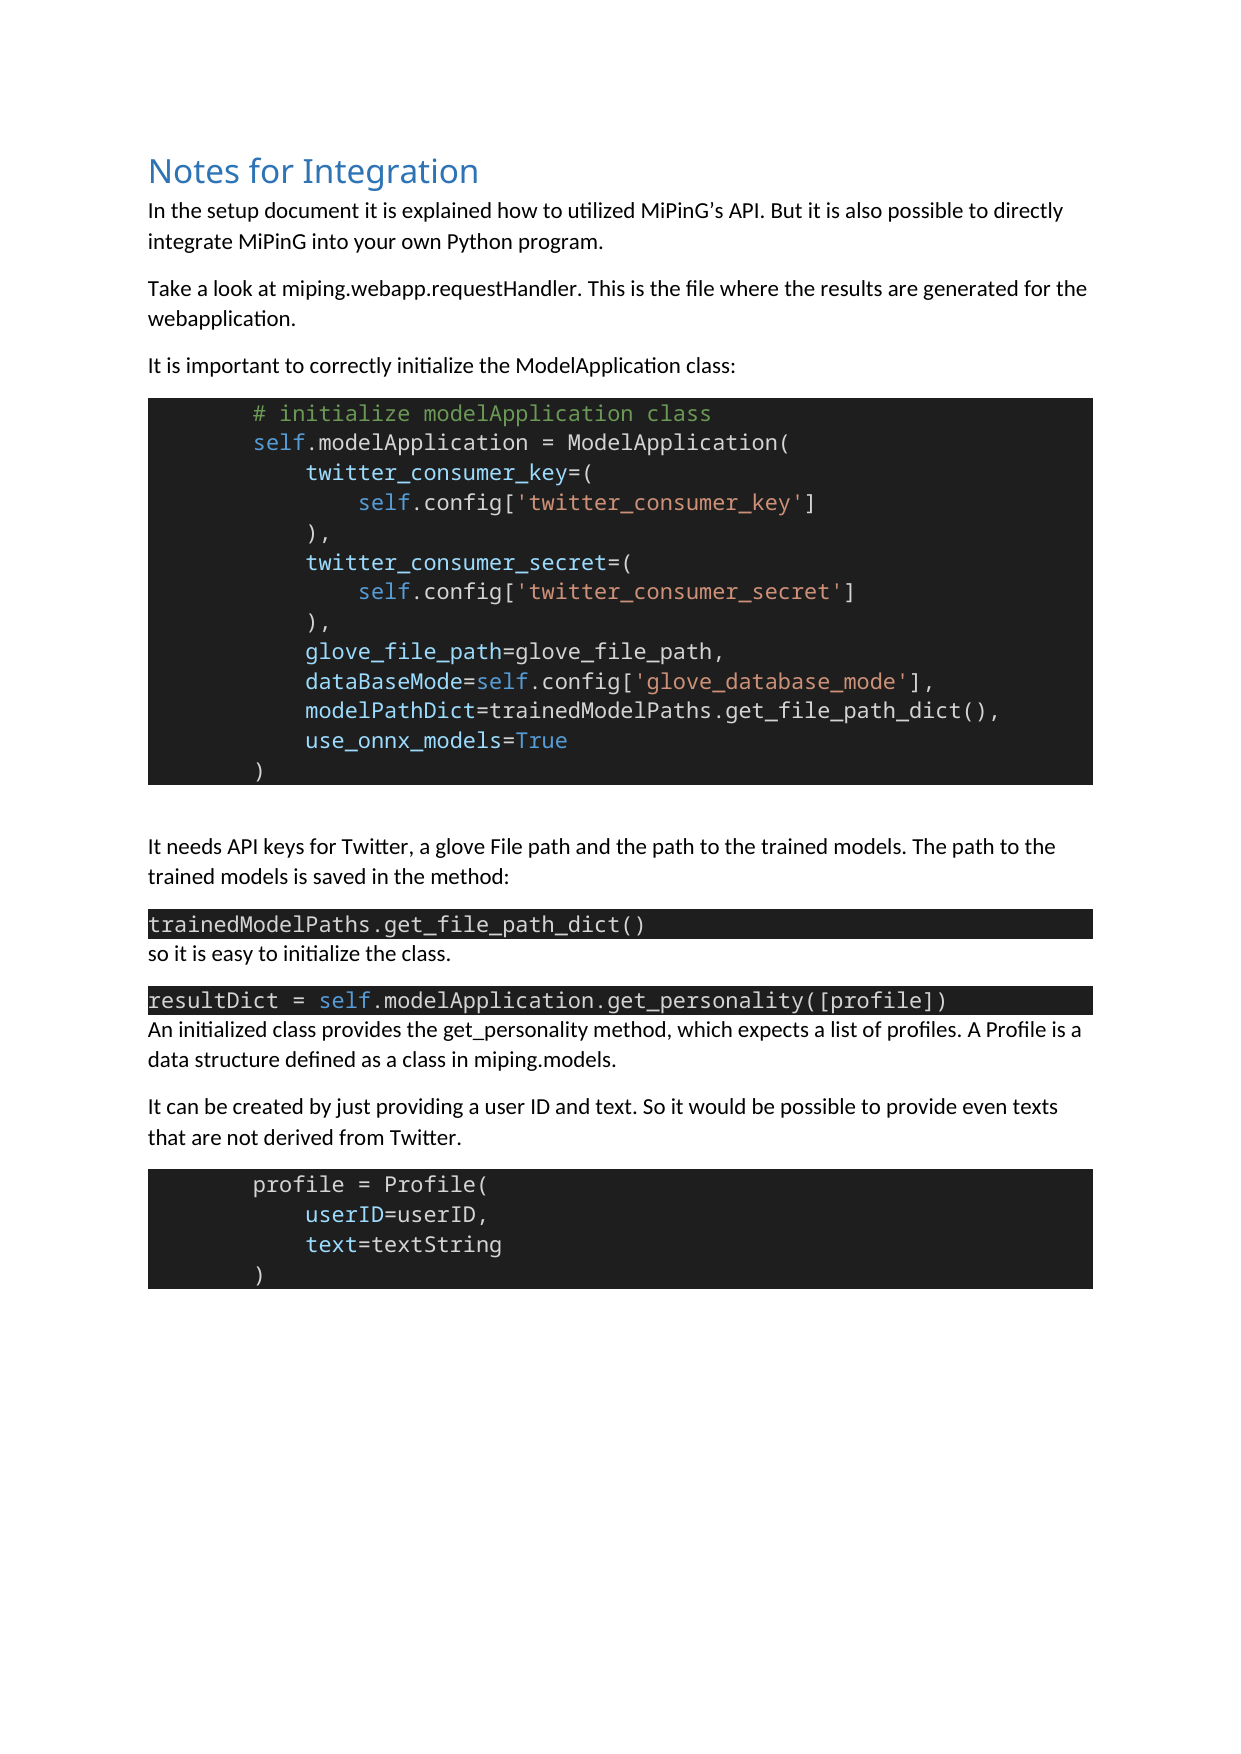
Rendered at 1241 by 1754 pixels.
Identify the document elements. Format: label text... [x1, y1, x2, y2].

text # initialize modelApplication class [148, 398, 1093, 427]
text so it is easy to initialize the class. [148, 939, 1093, 967]
text An initialized class provides the get_personality method, which expects a list of profiles. A Profile is a data structure defined as a class in miping.models. [148, 1015, 1093, 1073]
text use_onnx_models=True [148, 725, 1093, 755]
subtitle Notes for Integration [148, 148, 1093, 193]
text resultDict = self.modelApplication.get_personality([profile]) [148, 986, 1093, 1015]
text ), [148, 606, 1093, 636]
text It can be created by just providing a user ID and text. So it would be possible to provide even texts that are not derived from Twitter. [148, 1092, 1093, 1151]
text ), [148, 517, 1093, 547]
text userID=userID, [148, 1199, 1093, 1229]
text It is important to correctly initialize the ModelApplication class: [148, 351, 1093, 379]
text twitter_consumer_secret=( [148, 547, 1093, 576]
text It needs API keys for Twitter, a glove File path and the path to the trained models. The path to the trained models is saved in the method: [148, 832, 1093, 890]
text glove_file_path=glove_file_path, [148, 636, 1093, 666]
text trainedModelPaths.get_file_path_dict() [148, 909, 1093, 939]
text self.config['twitter_consumer_key'] [148, 487, 1093, 517]
text modelPathDict=trainedModelPaths.get_file_path_dict(), [148, 696, 1093, 725]
text ) [148, 1259, 1093, 1289]
text dataBaseMode=self.config['glove_database_mode'], [148, 666, 1093, 696]
text text=textString [148, 1229, 1093, 1259]
text In the setup document it is explained how to utilized MiPinG’s API. But it is also possible to directly integrate MiPinG into your own Python program. [148, 197, 1093, 255]
text self.config['twitter_consumer_secret'] [148, 576, 1093, 606]
text self.modelApplication = ModelApplication( [148, 427, 1093, 457]
text profile = Profile( [148, 1169, 1093, 1199]
text ) [148, 755, 1093, 785]
text twitter_consumer_key=( [148, 457, 1093, 487]
text Take a look at miping.webapp.requestHandler. This is the file where the results are generated for the webapplication. [148, 274, 1093, 332]
